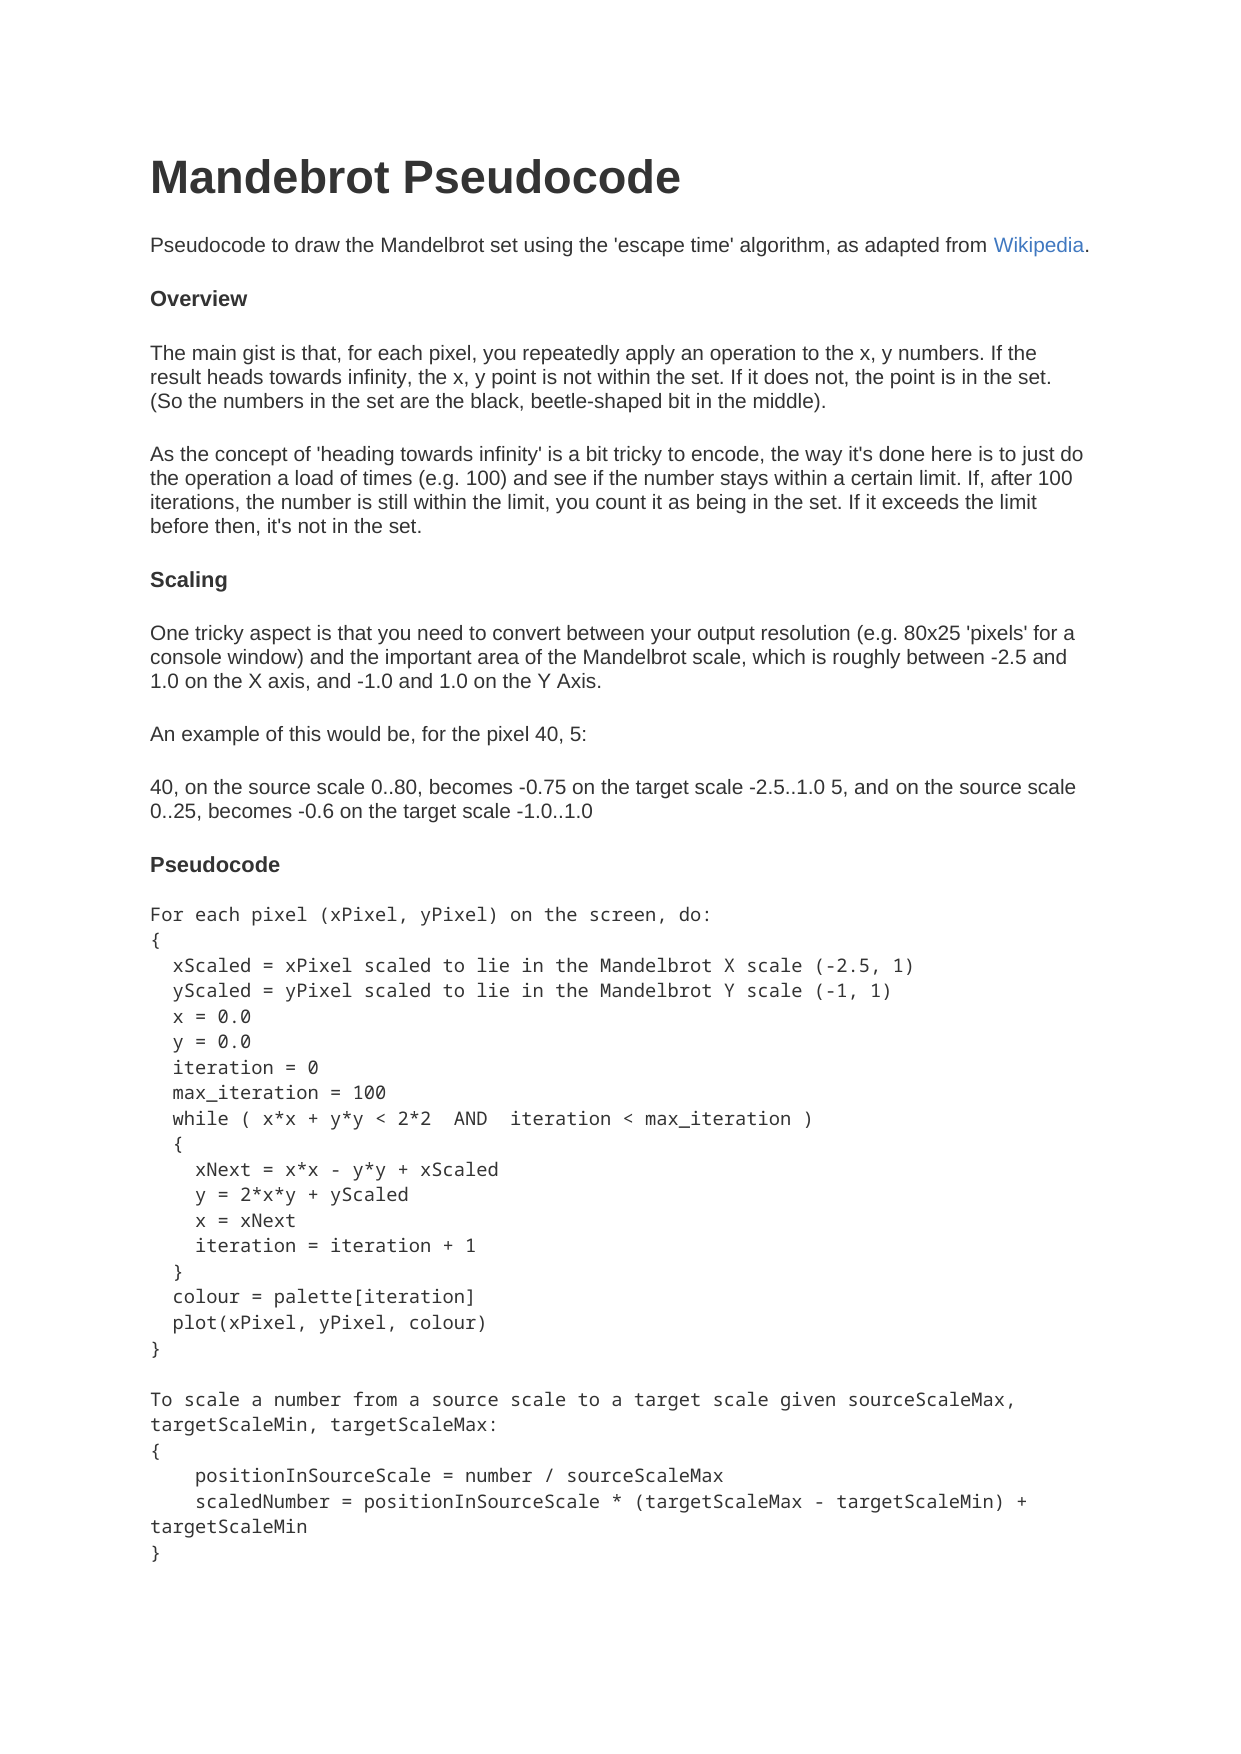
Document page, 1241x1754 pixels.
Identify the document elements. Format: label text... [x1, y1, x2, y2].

text iteration = iteration + 1 [150, 1233, 1090, 1258]
text { [150, 1131, 1090, 1156]
text Pseudocode [150, 852, 1090, 877]
text xScaled = xPixel scaled to lie in the Mandelbrot X scale (-2.5, 1) [150, 952, 1090, 977]
text iteration = 0 [150, 1054, 1090, 1079]
text scaledNumber = positionInSourceScale * (targetScaleMax - targetScaleMin) + targetScaleMin [150, 1488, 1090, 1539]
text Scaling [150, 567, 1090, 592]
text For each pixel (xPixel, yPixel) on the screen, do: [150, 901, 1090, 926]
text Pseudocode to draw the Mandelbrot set using the 'escape time' algorithm, as adapted from Wikipedia. [150, 233, 1090, 257]
text } [150, 1539, 1090, 1564]
text max_iteration = 100 [150, 1079, 1090, 1105]
text One tricky aspect is that you need to convert between your output resolution (e.g. 80x25 'pixels' for a console window) and the important area of the Mandelbrot scale, which is roughly between -2.5 and 1.0 on the X axis, and -1.0 and 1.0 on the Y Axis. [150, 621, 1090, 693]
text positionInSourceScale = number / sourceScaleMax [150, 1462, 1090, 1488]
text Overview [150, 286, 1090, 311]
text The main gist is that, for each pixel, you repeatedly apply an operation to the x, y numbers. If the result heads towards infinity, the x, y point is not within the set. If it does not, the point is in the set. (So the numbers in the set are the black, beetle-shaped bit in the middle). [150, 341, 1090, 412]
text 40, on the source scale 0..80, becomes -0.75 on the target scale -2.5..1.0 5, and on the source scale 0..25, becomes -0.6 on the target scale -1.0..1.0 [150, 775, 1090, 823]
text } [150, 1258, 1090, 1284]
text To scale a number from a source scale to a target scale given sourceScaleMax, targetScaleMin, targetScaleMax: [150, 1386, 1090, 1437]
text y = 0.0 [150, 1028, 1090, 1054]
text Mandebrot Pseudocode [150, 150, 1090, 204]
text y = 2*x*y + yScaled [150, 1182, 1090, 1207]
text An example of this would be, for the pixel 40, 5: [150, 722, 1090, 746]
text plot(xPixel, yPixel, colour) [150, 1309, 1090, 1335]
text { [150, 1437, 1090, 1462]
text { [150, 926, 1090, 952]
text while ( x*x + y*y < 2*2 AND iteration < max_iteration ) [150, 1105, 1090, 1131]
text x = xNext [150, 1207, 1090, 1233]
text xNext = x*x - y*y + xScaled [150, 1156, 1090, 1182]
text yScaled = yPixel scaled to lie in the Mandelbrot Y scale (-1, 1) [150, 977, 1090, 1003]
text } [150, 1335, 1090, 1360]
text x = 0.0 [150, 1003, 1090, 1028]
text colour = palette[iteration] [150, 1284, 1090, 1309]
text As the concept of 'heading towards infinity' is a bit tricky to encode, the way it's done here is to just do the operation a load of times (e.g. 100) and see if the number stays within a certain limit. If, after 100 iterations, the number is still within the limit, you count it as being in the set. If it exceeds the limit before then, it's not in the set. [150, 442, 1090, 537]
